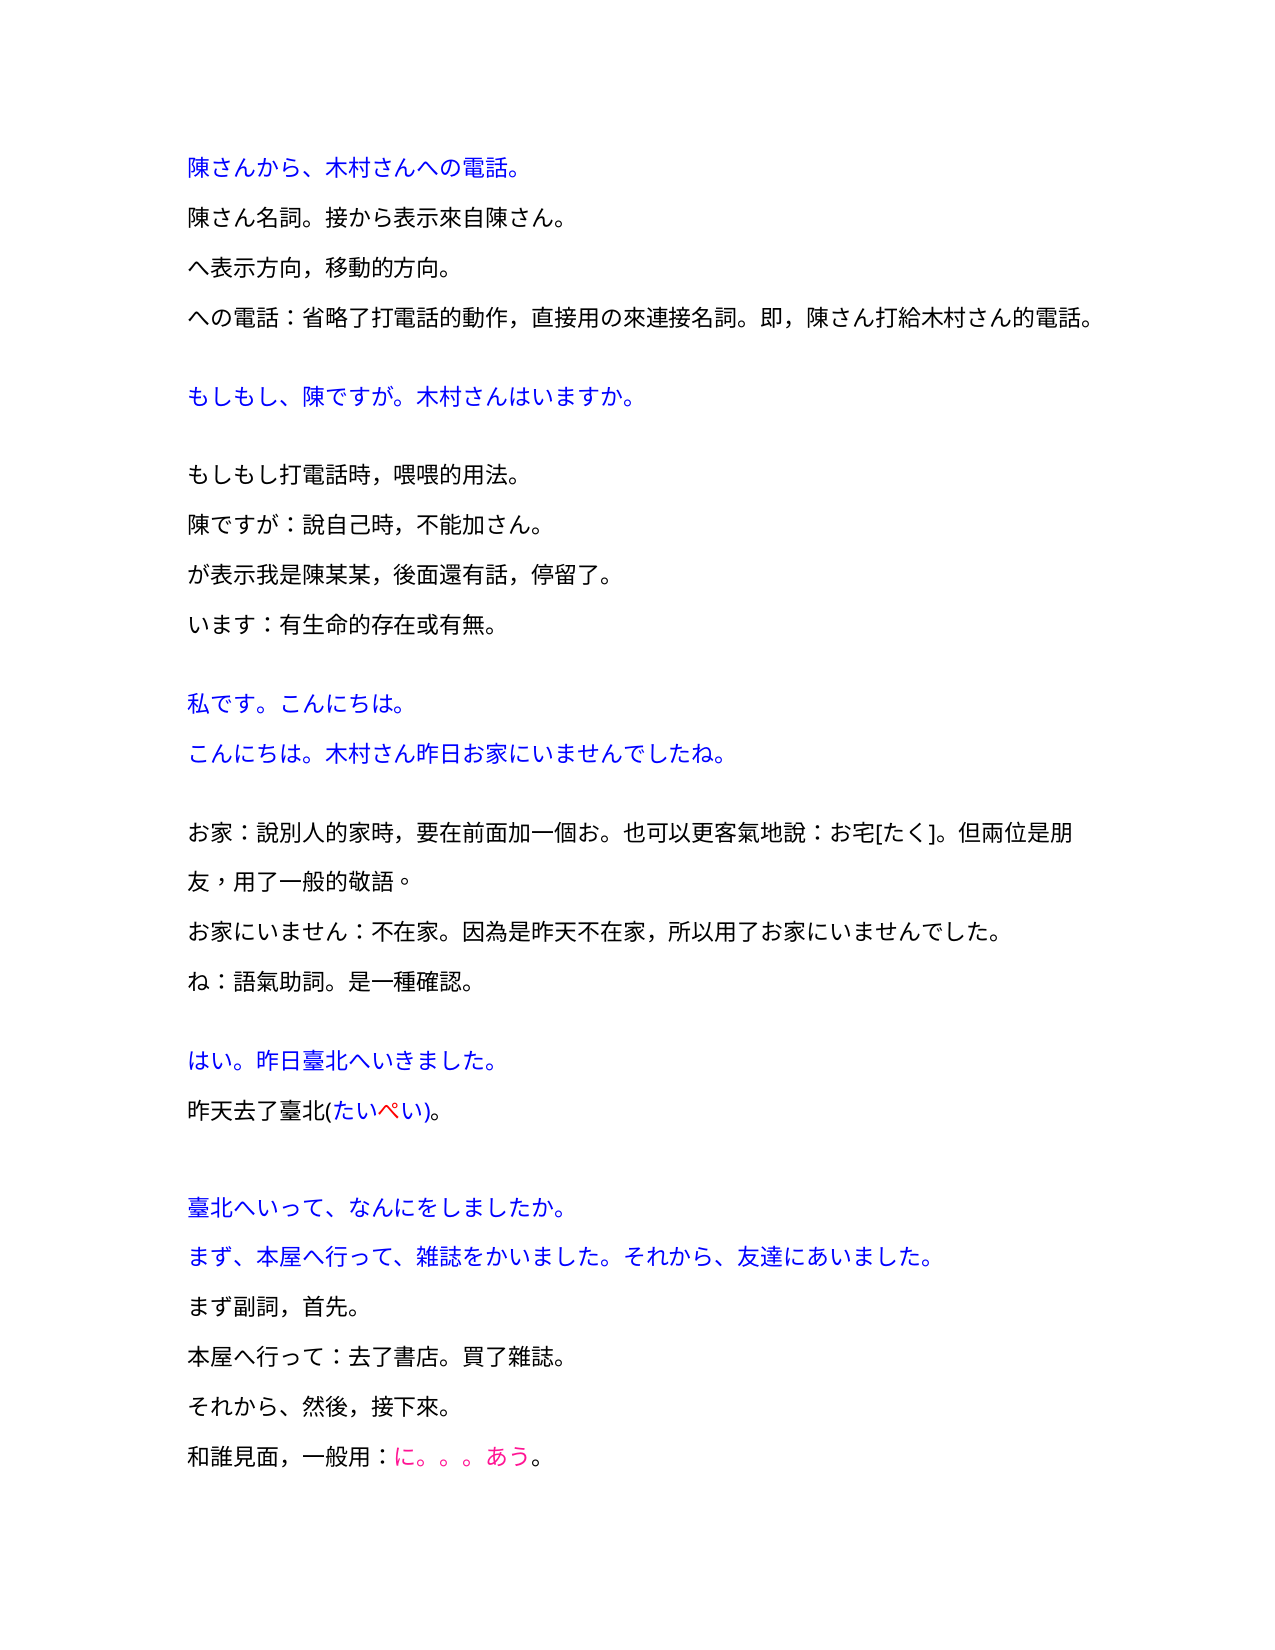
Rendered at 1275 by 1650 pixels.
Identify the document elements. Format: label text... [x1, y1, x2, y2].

text 陳さんから、木村さんへの電話。 陳さん名詞。接から表示來自陳さん。 へ表示方向，移動的方向。 への電話：省略了打電話的動作，直接用の來連接名詞。即，陳さん打給木村さん的電話。 [187, 150, 1087, 333]
text お家：說別人的家時，要在前面加一個お。也可以更客氣地說：お宅[たく]。但兩位是朋友，用了一般的敬語。 お家にいません：不在家。因為是昨天不在家，所以用了お家にいませんでした。 ね：語氣助詞。是一種確認。 [187, 814, 1087, 997]
text 私です。こんにちは。 こんにちは。木村さん昨日お家にいませんでしたね。 [187, 686, 1087, 769]
text もしもし打電話時，喂喂的用法。 陳ですが：說自己時，不能加さん。 が表示我是陳某某，後面還有話，停留了。 います：有生命的存在或有無。 [187, 457, 1087, 640]
text はい。昨日臺北へいきました。 昨天去了臺北(たいぺい)。 臺北へいって、なんにをしましたか。 まず、本屋へ行って、雑誌をかいました。それから、友達にあいました。 まず副詞，首先。 本屋へ行って：去了書店。買了雜誌。 それから、然後，接下來。 和誰見面，一般用：に。。。あう。 [187, 1043, 1087, 1472]
text もしもし、陳ですが。木村さんはいますか。 [187, 378, 1087, 412]
